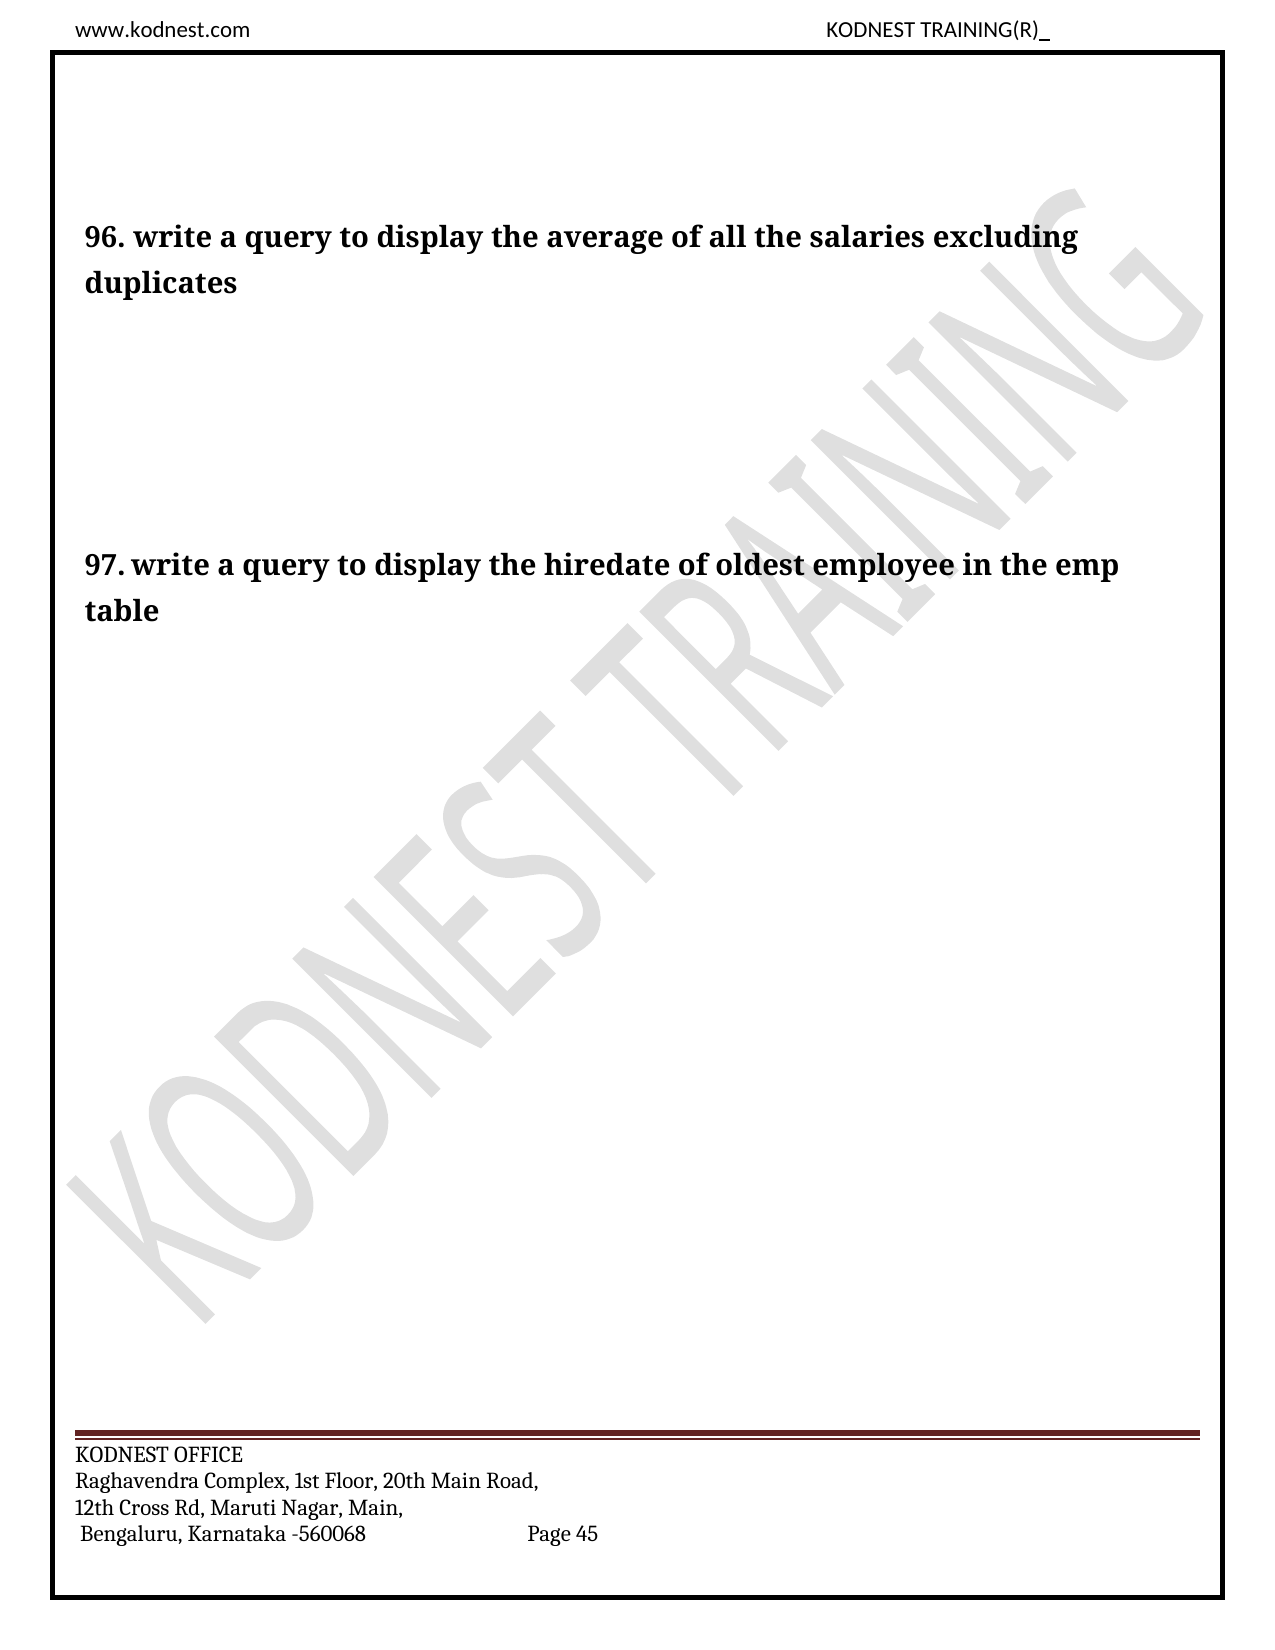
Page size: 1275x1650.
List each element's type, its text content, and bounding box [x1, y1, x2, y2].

text 96. write a query to display the average of all the salaries excluding duplicates [84, 216, 1200, 302]
text 97. write a query to display the hiredate of oldest employee in the emp table [84, 544, 1200, 630]
